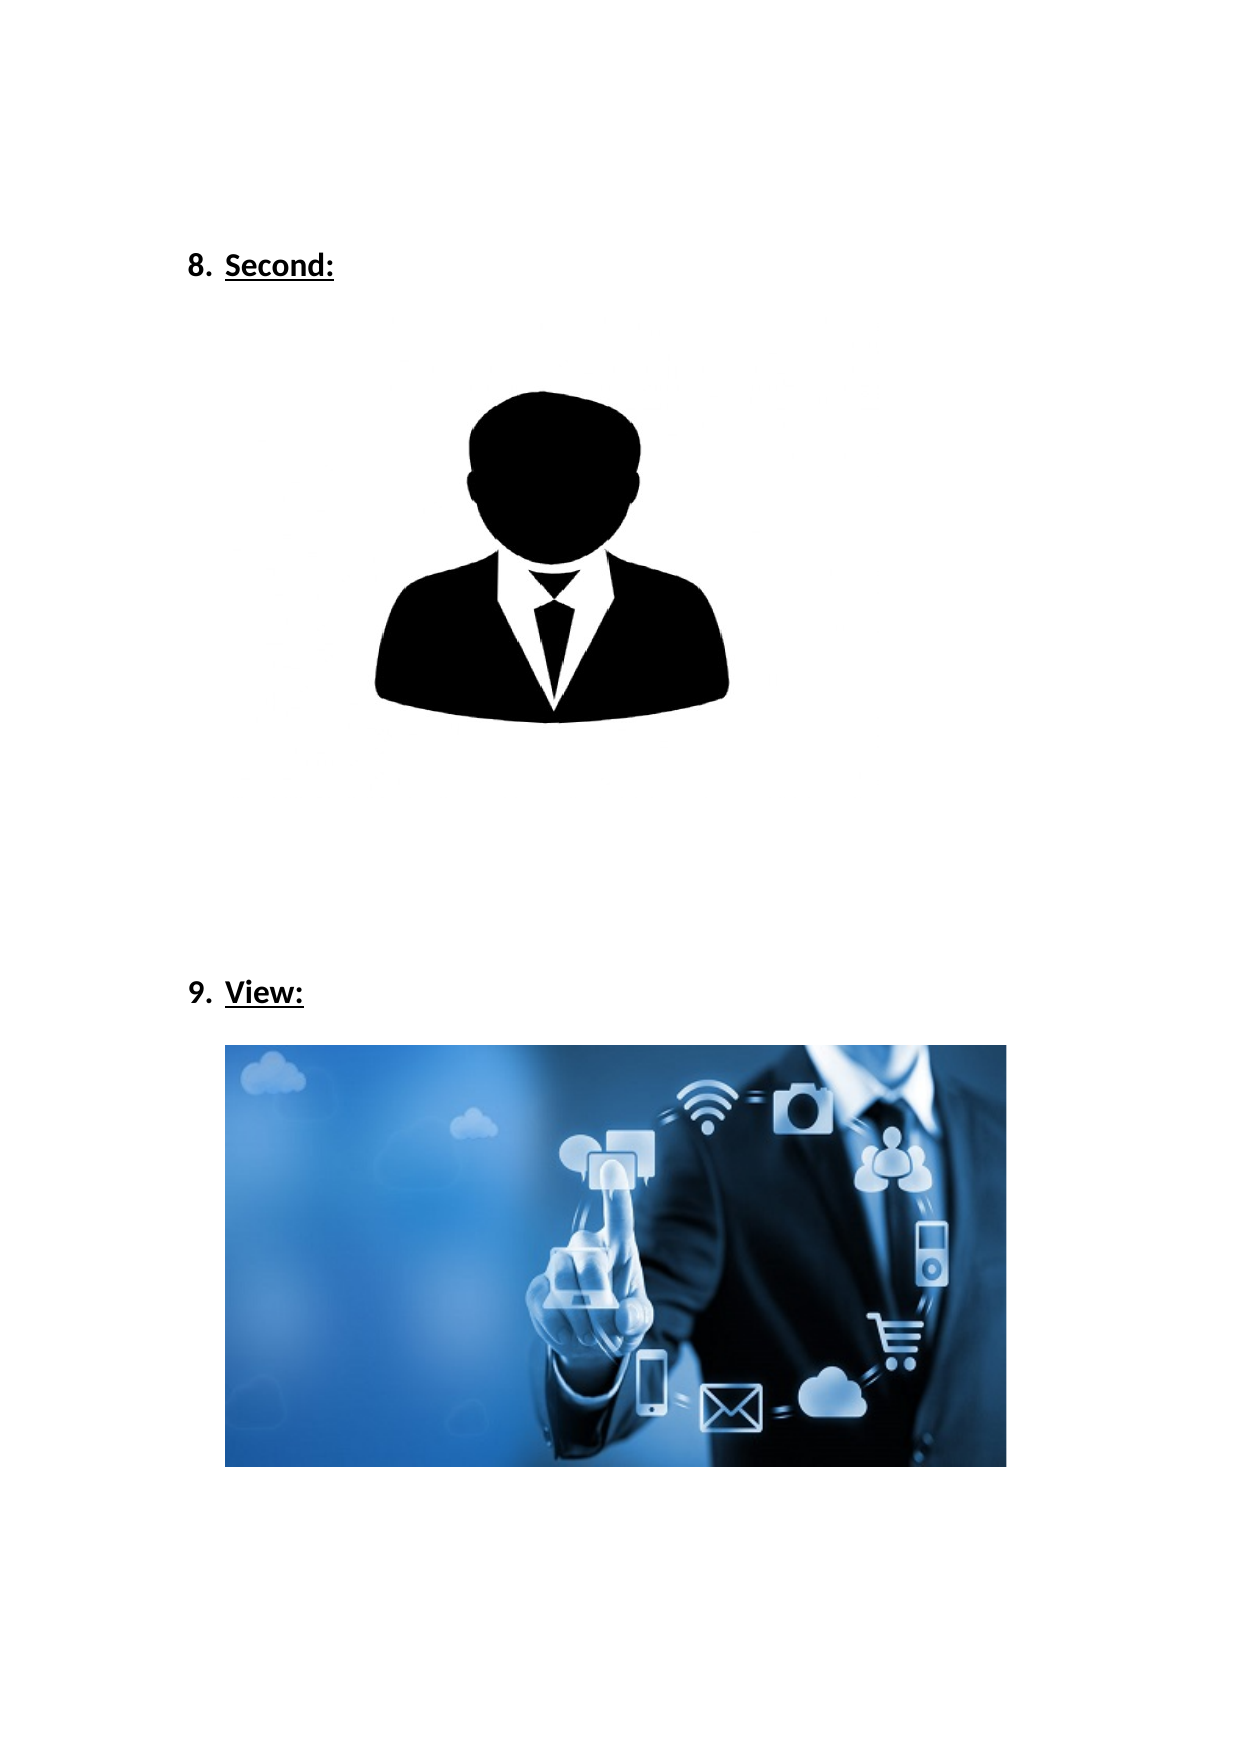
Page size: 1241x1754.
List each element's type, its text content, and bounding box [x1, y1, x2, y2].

list Second: [187, 244, 1090, 284]
list View: [187, 971, 1090, 1012]
picture [225, 317, 879, 798]
picture [225, 1045, 1007, 1467]
